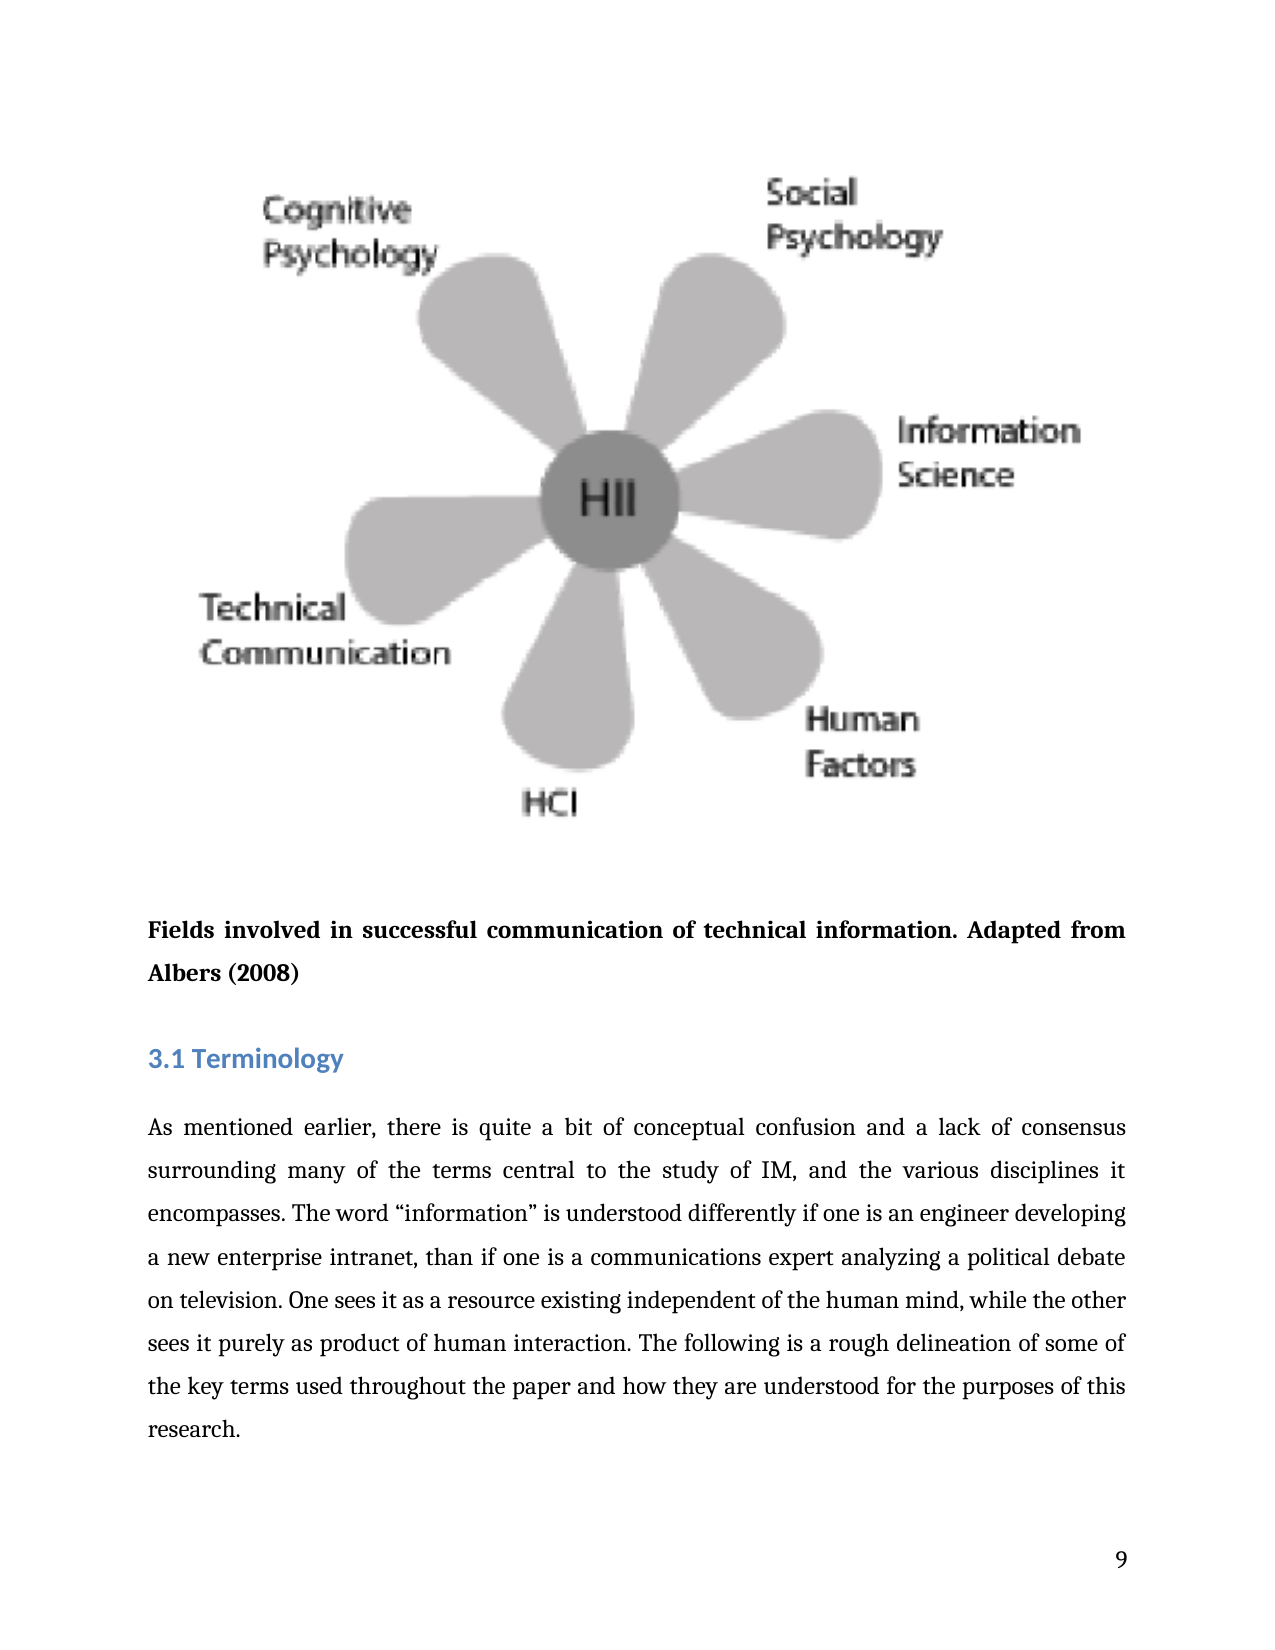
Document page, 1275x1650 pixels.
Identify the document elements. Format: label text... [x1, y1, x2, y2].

picture [166, 147, 1104, 865]
text As mentioned earlier, there is quite a bit of conceptual confusion and a lack of consensus surrounding many of the terms central to the study of IM, and the various disciplines it encompasses. The word “information” is understood differently if one is an engineer developing a new enterprise intranet, than if one is a communications expert analyzing a political debate on television. One sees it as a resource existing independent of the human mind, while the other sees it purely as product of human interaction. The following is a rough delineation of some of the key terms used throughout the paper and how they are understood for the purposes of this research. [148, 1113, 1127, 1444]
subtitle 3.1 Terminology [148, 1040, 1127, 1076]
text Fields involved in successful communication of technical information. Adapted from Albers (2008) [148, 916, 1127, 988]
